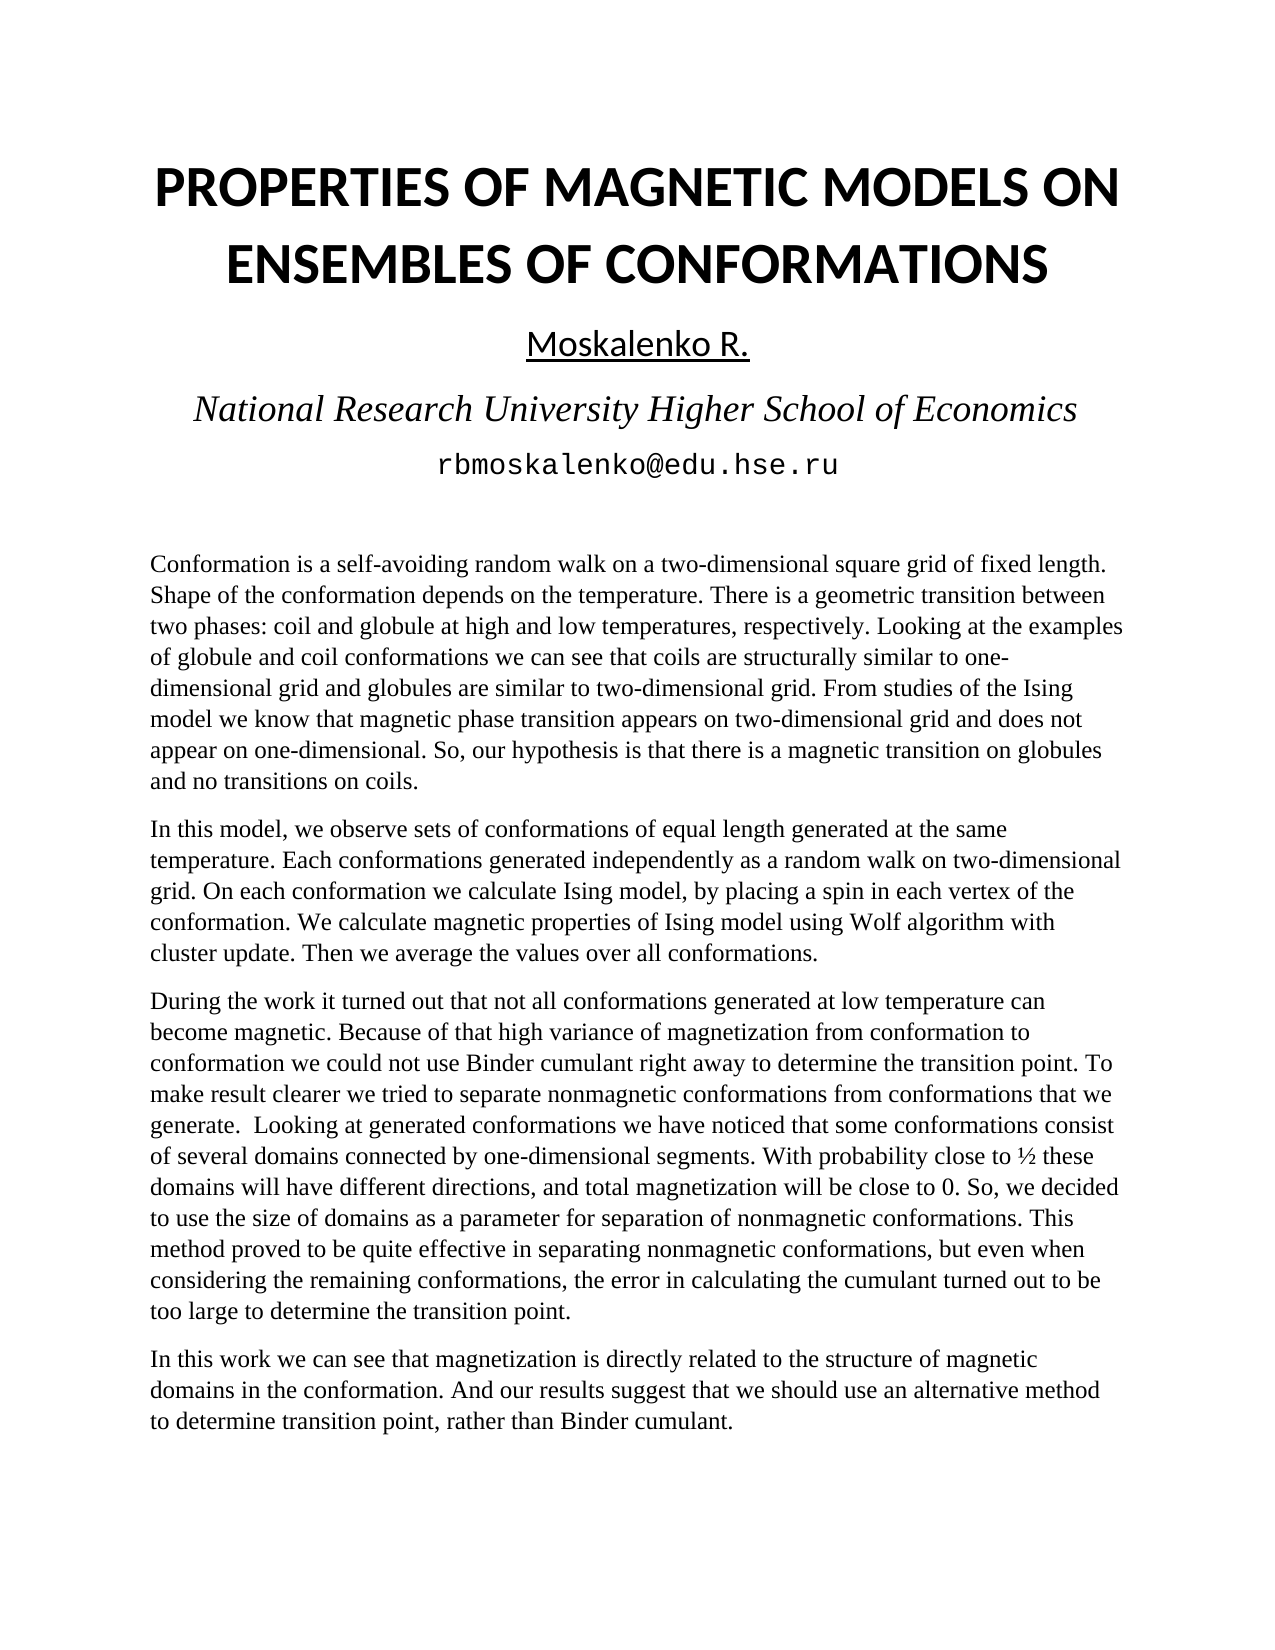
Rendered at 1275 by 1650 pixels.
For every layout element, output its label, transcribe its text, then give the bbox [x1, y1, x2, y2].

text In this model, we observe sets of conformations of equal length generated at the same temperature. Each conformations generated independently as a random walk on two-dimensional grid. On each conformation we calculate Ising model, by placing a spin in each vertex of the conformation. We calculate magnetic properties of Ising model using Wolf algorithm with cluster update. Then we average the values over all conformations. [150, 814, 1125, 967]
text rbmoskalenko@edu.hse.ru [150, 450, 1125, 483]
text Conformation is a self-avoiding random walk on a two-dimensional square grid of fixed length. Shape of the conformation depends on the temperature. There is a geometric transition between two phases: coil and globule at high and low temperatures, respectively. Looking at the examples of globule and coil conformations we can see that coils are structurally similar to one-dimensional grid and globules are similar to two-dimensional grid. From studies of the Ising model we know that magnetic phase transition appears on two-dimensional grid and does not appear on one-dimensional. So, our hypothesis is that there is a magnetic transition on globules and no transitions on coils. [150, 549, 1125, 795]
text During the work it turned out that not all conformations generated at low temperature can become magnetic. Because of that high variance of magnetization from conformation to conformation we could not use Binder cumulant right away to determine the transition point. To make result clearer we tried to separate nonmagnetic conformations from conformations that we generate. Looking at generated conformations we have noticed that some conformations consist of several domains connected by one-dimensional segments. With probability close to ½ these domains will have different directions, and total magnetization will be close to 0. So, we decided to use the size of domains as a parameter for separation of nonmagnetic conformations. This method proved to be quite effective in separating nonmagnetic conformations, but even when considering the remaining conformations, the error in calculating the cumulant turned out to be too large to determine the transition point. [150, 986, 1125, 1325]
text PROPERTIES OF MAGNETIC MODELS ON ENSEMBLES OF CONFORMATIONS [150, 150, 1125, 298]
text Moskalenko R. [150, 320, 1125, 366]
text National Research University Higher School of Economics [150, 387, 1125, 430]
text In this work we can see that magnetization is directly related to the structure of magnetic domains in the conformation. And our results suggest that we should use an alternative method to determine transition point, rather than Binder cumulant. [150, 1344, 1125, 1435]
